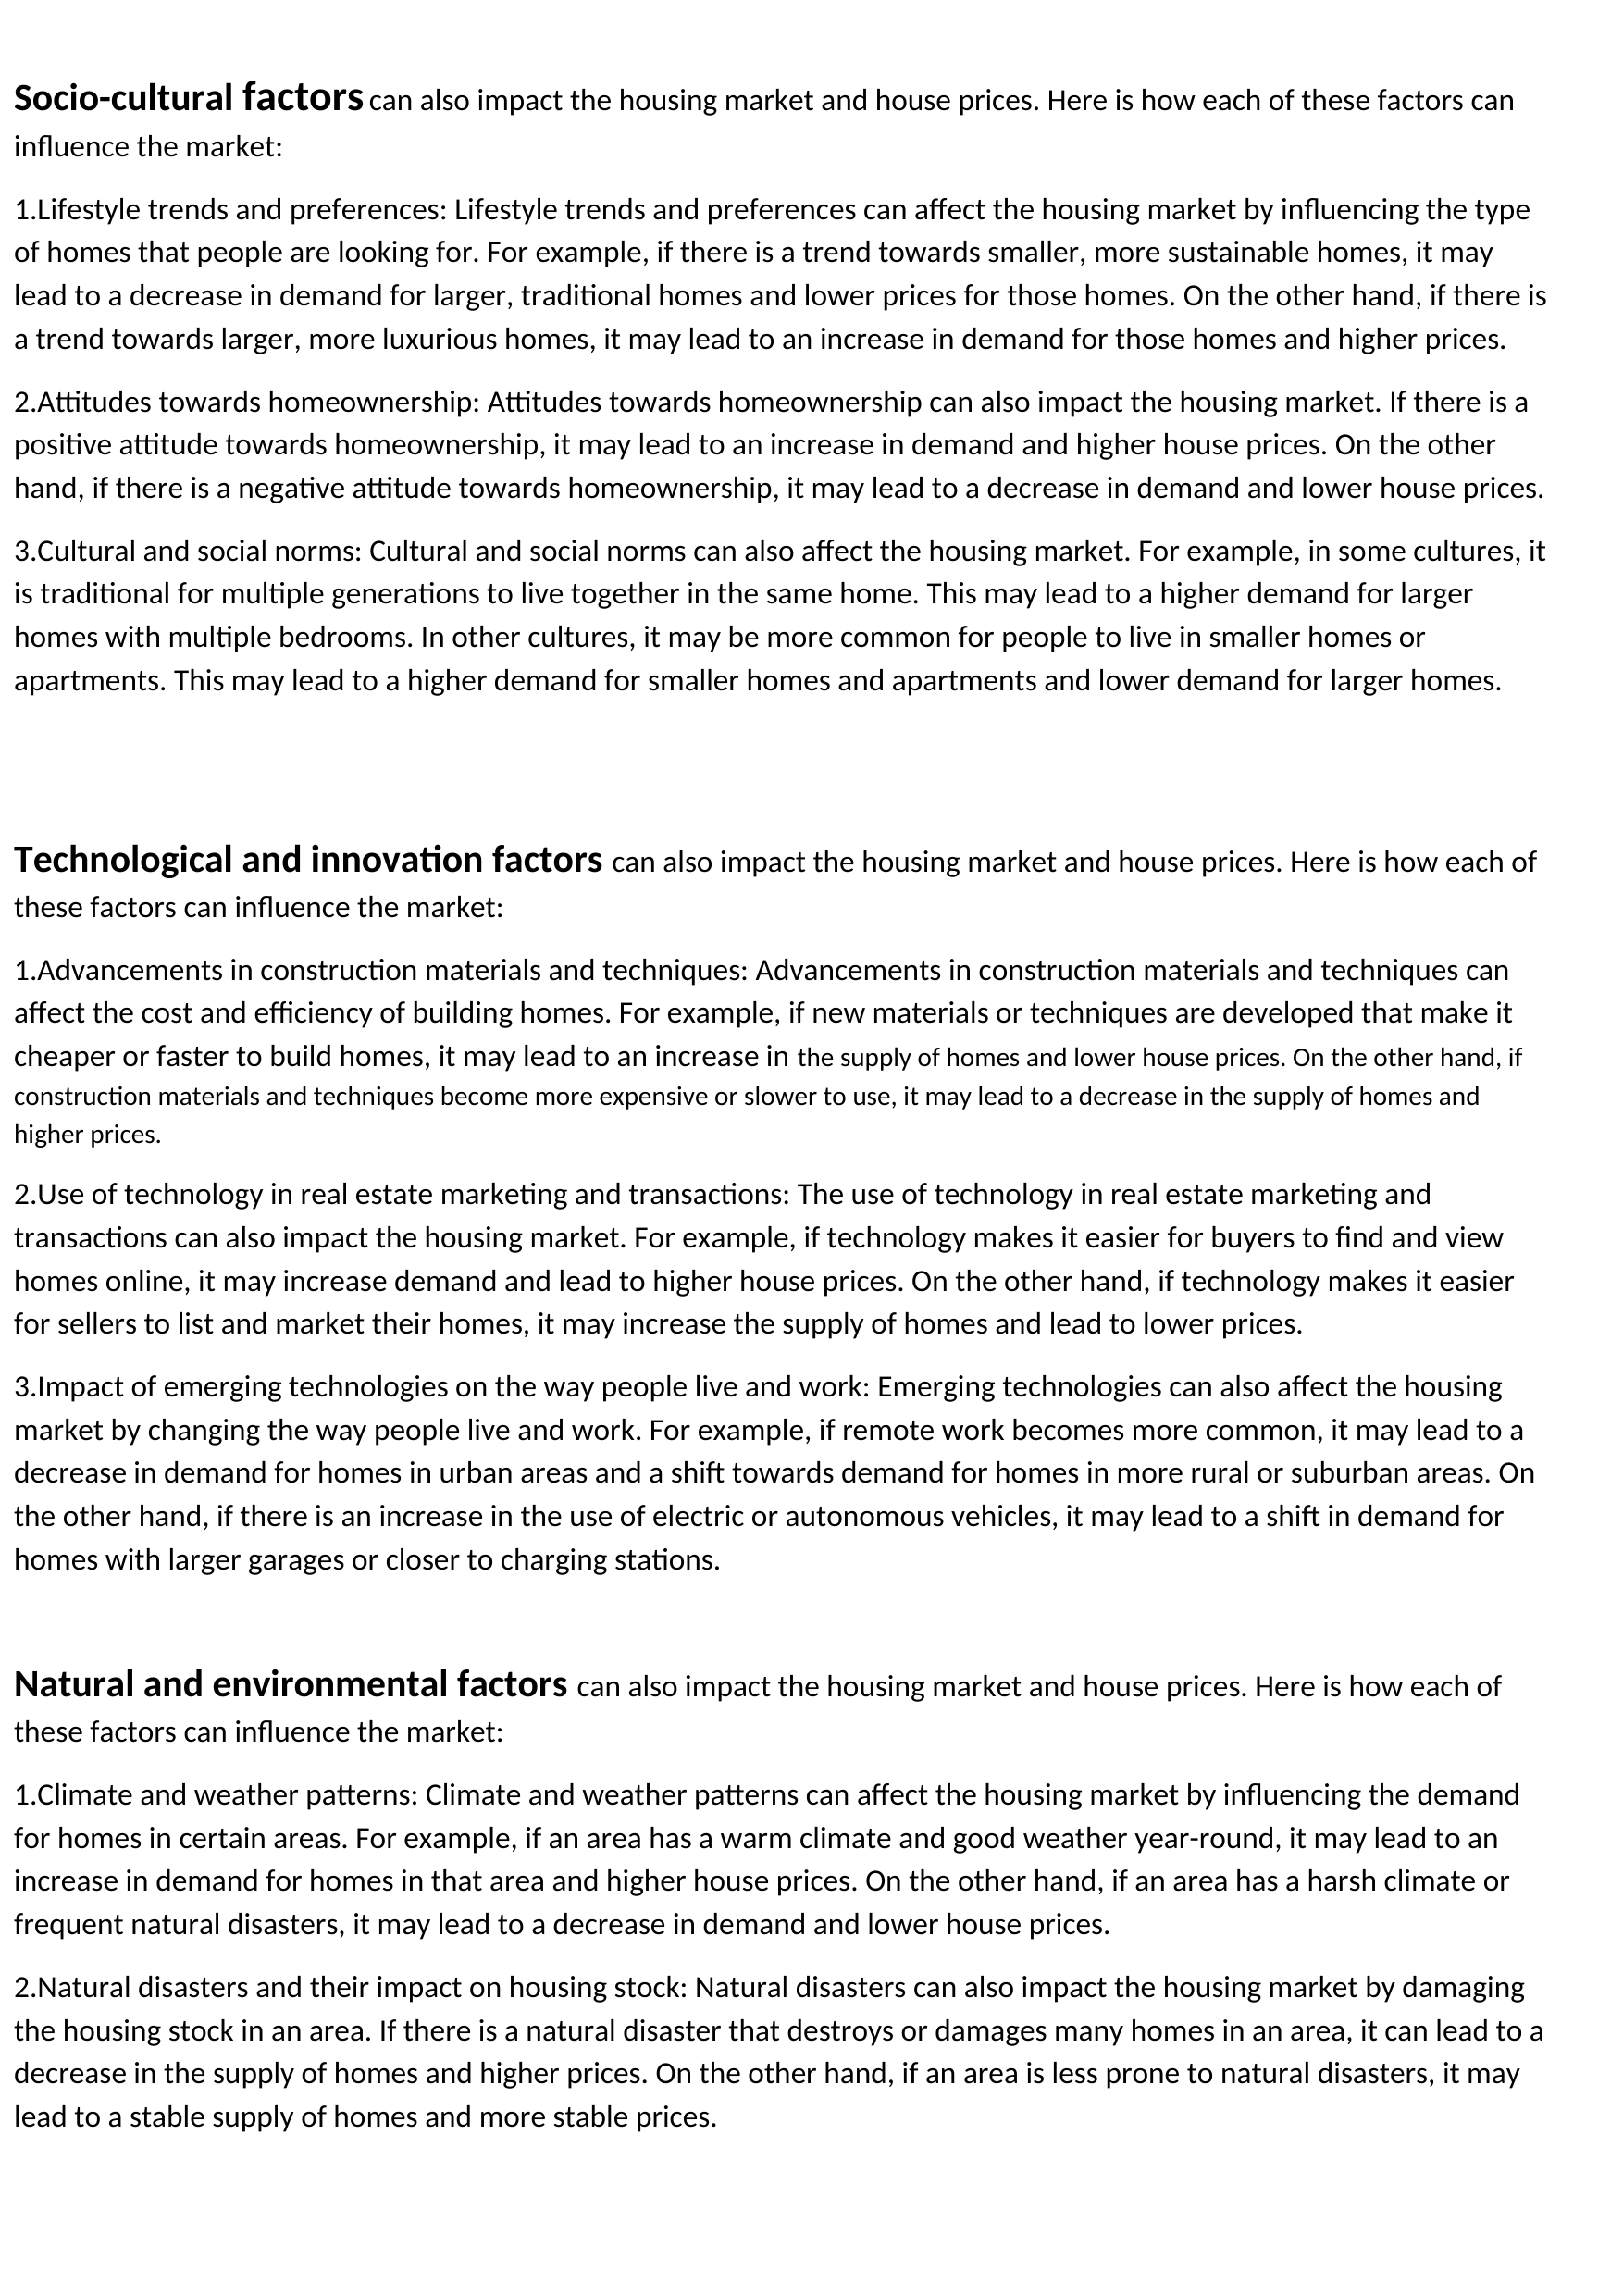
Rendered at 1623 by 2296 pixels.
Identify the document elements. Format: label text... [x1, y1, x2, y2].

text 3.Impact of emerging technologies on the way people live and work: Emerging technologies can also affect the housing market by changing the way people live and work. For example, if remote work becomes more common, it may lead to a decrease in demand for homes in urban areas and a shift towards demand for homes in more rural or suburban areas. On the other hand, if there is an increase in the use of electric or autonomous vehicles, it may lead to a shift in demand for homes with larger garages or closer to charging stations. [14, 1367, 1554, 1578]
text 2.Use of technology in real estate marketing and transactions: The use of technology in real estate marketing and transactions can also impact the housing market. For example, if technology makes it easier for buyers to find and view homes online, it may increase demand and lead to higher house prices. On the other hand, if technology makes it easier for sellers to list and market their homes, it may increase the supply of homes and lead to lower prices. [14, 1174, 1554, 1342]
text Natural and environmental factors can also impact the housing market and house prices. Here is how each of these factors can influence the market: [14, 1659, 1554, 1750]
text Technological and innovation factors can also impact the housing market and house prices. Here is how each of these factors can influence the market: [14, 835, 1554, 925]
text 3.Cultural and social norms: Cultural and social norms can also affect the housing market. For example, in some cultures, it is traditional for multiple generations to live together in the same home. This may lead to a higher demand for larger homes with multiple bedrooms. In other cultures, it may be more common for people to live in smaller homes or apartments. This may lead to a higher demand for smaller homes and apartments and lower demand for larger homes. [14, 531, 1554, 699]
text 2.Attitudes towards homeownership: Attitudes towards homeownership can also impact the housing market. If there is a positive attitude towards homeownership, it may lead to an increase in demand and higher house prices. On the other hand, if there is a negative attitude towards homeownership, it may lead to a decrease in demand and lower house prices. [14, 381, 1554, 506]
text 1.Lifestyle trends and preferences: Lifestyle trends and preferences can affect the housing market by influencing the type of homes that people are looking for. For example, if there is a trend towards smaller, more sustainable homes, it may lead to a decrease in demand for larger, traditional homes and lower prices for those homes. On the other hand, if there is a trend towards larger, more luxurious homes, it may lead to an increase in demand for those homes and higher prices. [14, 189, 1554, 357]
text Socio-cultural factors can also impact the housing market and house prices. Here is how each of these factors can influence the market: [14, 69, 1554, 165]
text 1.Climate and weather patterns: Climate and weather patterns can affect the housing market by influencing the demand for homes in certain areas. For example, if an area has a warm climate and good weather year-round, it may lead to an increase in demand for homes in that area and higher house prices. On the other hand, if an area has a harsh climate or frequent natural disasters, it may lead to a decrease in demand and lower house prices. [14, 1775, 1554, 1942]
text 1.Advancements in construction materials and techniques: Advancements in construction materials and techniques can affect the cost and efficiency of building homes. For example, if new materials or techniques are developed that make it cheaper or faster to build homes, it may lead to an increase in the supply of homes and lower house prices. On the other hand, if construction materials and techniques become more expensive or slower to use, it may lead to a decrease in the supply of homes and higher prices. [14, 950, 1554, 1150]
text 2.Natural disasters and their impact on housing stock: Natural disasters can also impact the housing market by damaging the housing stock in an area. If there is a natural disaster that destroys or damages many homes in an area, it can lead to a decrease in the supply of homes and higher prices. On the other hand, if an area is less prone to natural disasters, it may lead to a stable supply of homes and more stable prices. [14, 1967, 1554, 2135]
